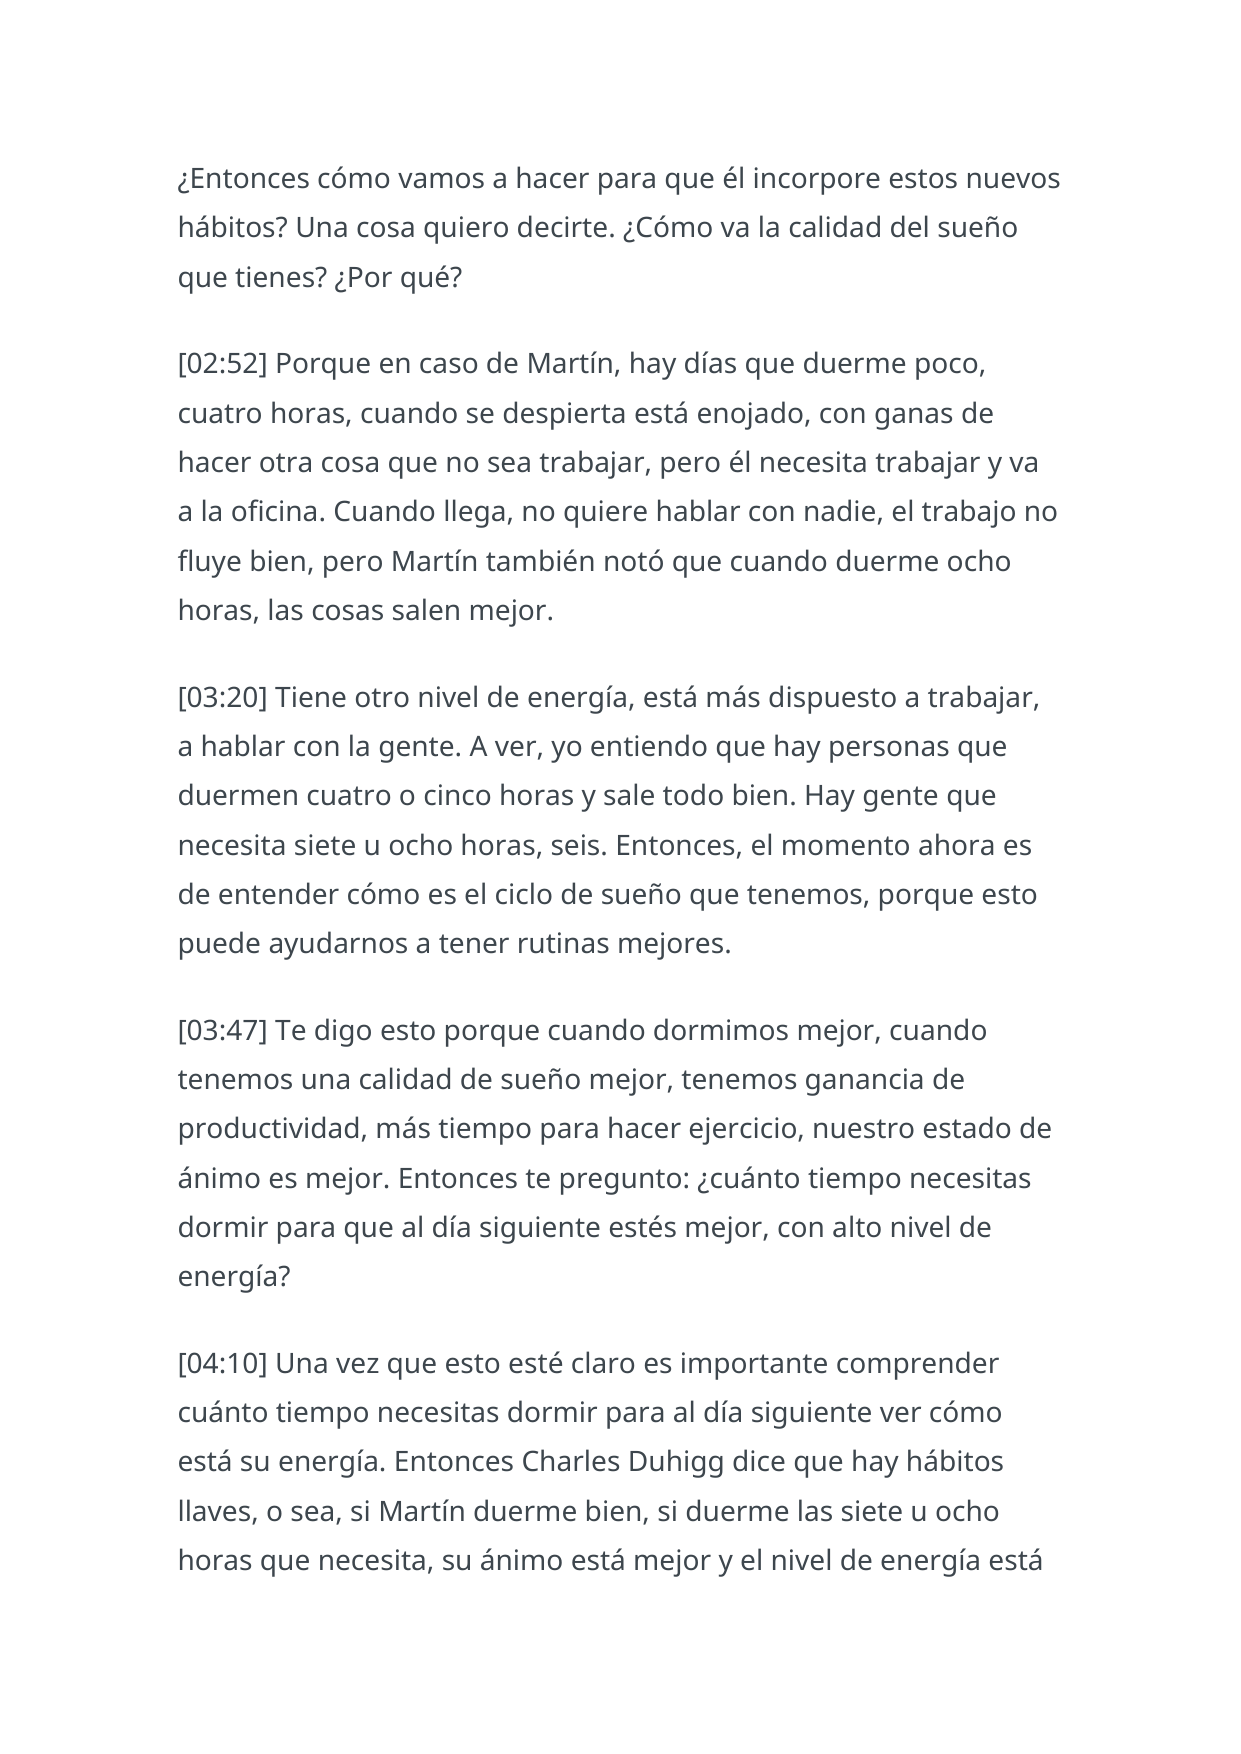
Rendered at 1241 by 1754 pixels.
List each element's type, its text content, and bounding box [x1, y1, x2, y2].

text [03:47] Te digo esto porque cuando dormimos mejor, cuando tenemos una calidad de sueño mejor, tenemos ganancia de productividad, más tiempo para hacer ejercicio, nuestro estado de ánimo es mejor. Entonces te pregunto: ¿cuánto tiempo necesitas dormir para que al día siguiente estés mejor, con alto nivel de energía? [177, 999, 1063, 1295]
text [177, 148, 1063, 295]
text [02:52] Porque en caso de Martín, hay días que duerme poco, cuatro horas, cuando se despierta está enojado, con ganas de hacer otra cosa que no sea trabajar, pero él necesita trabajar y va a la oficina. Cuando llega, no quiere hablar con nadie, el trabajo no fluye bien, pero Martín también notó que cuando duerme ocho horas, las cosas salen mejor. [177, 333, 1063, 628]
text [177, 1332, 1063, 1579]
text [03:20] Tiene otro nivel de energía, está más dispuesto a trabajar, a hablar con la gente. A ver, yo entiendo que hay personas que duermen cuatro o cinco horas y sale todo bien. Hay gente que necesita siete u ocho horas, seis. Entonces, el momento ahora es de entender cómo es el ciclo de sueño que tenemos, porque esto puede ayudarnos a tener rutinas mejores. [177, 666, 1063, 962]
